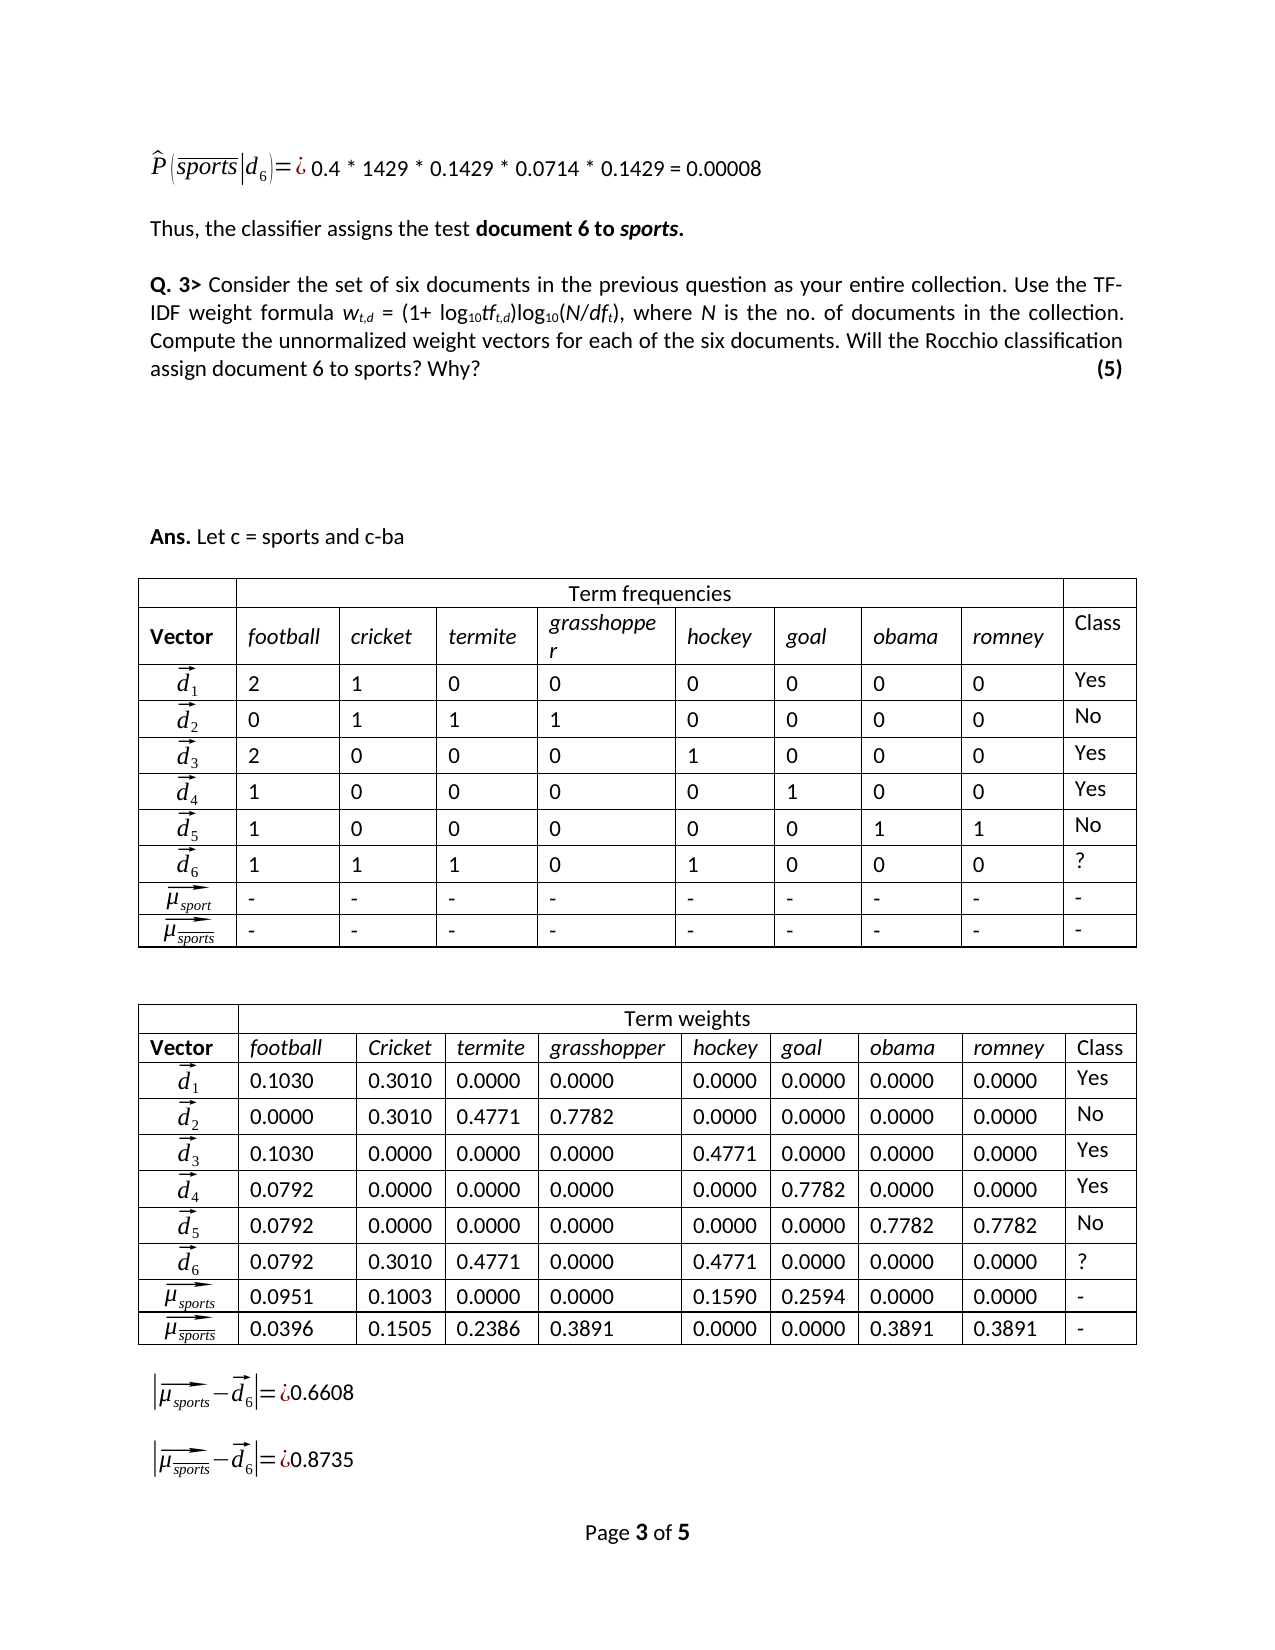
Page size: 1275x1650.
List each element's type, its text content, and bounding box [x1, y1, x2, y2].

table_cell 0 [775, 701, 861, 737]
table_cell 0 [862, 738, 961, 773]
table_cell 0.0000 [859, 1099, 962, 1134]
table_cell Yes [1064, 774, 1136, 809]
table_cell 0.7782 [859, 1208, 962, 1243]
table_cell 0.0000 [859, 1135, 962, 1170]
table_cell Vector [139, 1034, 238, 1062]
table_cell 0.7782 [539, 1099, 681, 1134]
table_cell - [676, 915, 774, 946]
table_cell 0.0792 [239, 1171, 356, 1207]
table_cell - [437, 883, 537, 914]
table_cell ? [1064, 846, 1136, 882]
table_cell 0.1030 [239, 1135, 356, 1170]
table_cell 0.0000 [239, 1099, 356, 1134]
table_cell 0.1590 [682, 1280, 770, 1311]
table_cell [139, 846, 236, 882]
table_cell Class [1064, 608, 1136, 664]
table_cell 0.3891 [539, 1313, 681, 1344]
table_cell obama [859, 1034, 962, 1062]
table_cell [139, 1099, 238, 1134]
table_cell 0.4771 [682, 1135, 770, 1170]
table_cell 0.0000 [446, 1208, 538, 1243]
table_cell 2 [237, 738, 339, 773]
table_cell grasshopper [538, 608, 675, 664]
text 0.6608 [150, 1373, 1125, 1412]
table_cell 0 [340, 738, 436, 773]
table_cell - [237, 883, 339, 914]
table_cell 0.1030 [239, 1063, 356, 1098]
table_cell grasshopper [539, 1034, 681, 1062]
table_cell 0.0000 [539, 1280, 681, 1311]
table_cell 0.1505 [357, 1313, 445, 1344]
table_cell 0.0000 [682, 1099, 770, 1134]
table_cell 1 [676, 846, 774, 882]
table_cell 0.3010 [357, 1099, 445, 1134]
table_cell No [1066, 1099, 1136, 1134]
table_cell obama [862, 608, 961, 664]
table_cell 0 [437, 774, 537, 809]
table_cell 1 [340, 701, 436, 737]
table_cell 0.0396 [239, 1313, 356, 1344]
table_cell termite [437, 608, 537, 664]
table_cell 0.0000 [682, 1313, 770, 1344]
table_cell 0.0000 [446, 1280, 538, 1311]
table_cell romney [963, 1034, 1065, 1062]
table_cell 0.3010 [357, 1063, 445, 1098]
table_cell hockey [676, 608, 774, 664]
table_cell 0.0000 [682, 1208, 770, 1243]
table_cell - [1064, 915, 1136, 946]
table_cell 0.0000 [357, 1208, 445, 1243]
table_cell 0.0951 [239, 1280, 356, 1311]
table_cell [139, 1171, 238, 1207]
table_cell 0 [962, 665, 1063, 700]
table_cell Yes [1064, 738, 1136, 773]
table_cell 0.0000 [446, 1135, 538, 1170]
table_cell Yes [1064, 665, 1136, 700]
table_cell 0.0000 [446, 1063, 538, 1098]
table_cell 0 [437, 738, 537, 773]
table_cell 1 [340, 665, 436, 700]
table_cell 0 [862, 701, 961, 737]
table_cell 0.2386 [446, 1313, 538, 1344]
table_cell [139, 1135, 238, 1170]
table_cell Yes [1066, 1063, 1136, 1098]
table_cell football [239, 1034, 356, 1062]
table_cell 0 [676, 810, 774, 845]
table_cell - [775, 883, 861, 914]
table_header [1064, 579, 1136, 607]
table_cell 0 [538, 665, 675, 700]
table_cell - [340, 915, 436, 946]
table_cell 0 [538, 846, 675, 882]
table_cell 0 [775, 810, 861, 845]
table_cell 1 [237, 846, 339, 882]
table_cell - [437, 915, 537, 946]
text 0.4 * 1429 * 0.1429 * 0.0714 * 0.1429 = 0.00008 [150, 150, 1125, 186]
table_cell 0.0000 [771, 1208, 858, 1243]
table_cell goal [775, 608, 861, 664]
table_cell 0.0000 [771, 1135, 858, 1170]
table_cell 0.0000 [357, 1135, 445, 1170]
table_cell 0.0000 [539, 1135, 681, 1170]
table_cell 0 [676, 701, 774, 737]
table_cell 0.7782 [771, 1171, 858, 1207]
table_cell 0 [237, 701, 339, 737]
table_cell [139, 1063, 238, 1098]
table_cell 0 [775, 665, 861, 700]
table_cell 0 [538, 738, 675, 773]
table_cell 1 [340, 846, 436, 882]
table_cell 0.0000 [963, 1171, 1065, 1207]
table_cell 0.4771 [446, 1244, 538, 1279]
table_cell 0.0000 [963, 1063, 1065, 1098]
table_cell 0.0000 [859, 1244, 962, 1279]
table_cell - [775, 915, 861, 946]
table_cell 0 [538, 774, 675, 809]
table_cell No [1064, 701, 1136, 737]
table_cell 0 [340, 810, 436, 845]
table_cell Yes [1066, 1135, 1136, 1170]
table_cell 0 [437, 810, 537, 845]
table_cell 1 [775, 774, 861, 809]
table_cell 0.0000 [771, 1063, 858, 1098]
table_cell 1 [676, 738, 774, 773]
table_cell [139, 915, 236, 946]
table_cell - [340, 883, 436, 914]
table_cell 1 [237, 774, 339, 809]
table_cell 2 [237, 665, 339, 700]
table_cell No [1066, 1208, 1136, 1243]
table_cell goal [771, 1034, 858, 1062]
table_cell romney [962, 608, 1063, 664]
table_cell termite [446, 1034, 538, 1062]
table_cell 1 [237, 810, 339, 845]
table_cell 0.3891 [963, 1313, 1065, 1344]
table_cell 1 [862, 810, 961, 845]
table_cell 0 [962, 846, 1063, 882]
table_cell 0.0000 [682, 1063, 770, 1098]
table_cell - [1066, 1280, 1136, 1311]
table_cell [139, 665, 236, 700]
table_cell 0.3010 [357, 1244, 445, 1279]
table_cell - [962, 915, 1063, 946]
table_cell - [962, 883, 1063, 914]
text 0.8735 [150, 1440, 1125, 1479]
table_cell - [862, 915, 961, 946]
table_cell - [676, 883, 774, 914]
table_cell 0 [340, 774, 436, 809]
table_cell 0.0000 [859, 1063, 962, 1098]
table_cell - [538, 883, 675, 914]
table_cell 0 [538, 810, 675, 845]
table_cell [139, 738, 236, 773]
table_cell [139, 883, 236, 914]
table_cell 1 [962, 810, 1063, 845]
table_cell 0 [437, 665, 537, 700]
table_cell [139, 1313, 238, 1344]
table_cell 0 [775, 846, 861, 882]
text Ans. Let c = sports and c-ba [150, 522, 1125, 550]
table_cell 0.0000 [859, 1171, 962, 1207]
table_cell [139, 810, 236, 845]
table_cell [139, 701, 236, 737]
table_cell 0.0792 [239, 1208, 356, 1243]
table_cell 0.3891 [859, 1313, 962, 1344]
table_cell 0.0792 [239, 1244, 356, 1279]
table_cell Cricket [357, 1034, 445, 1062]
table_cell [139, 1208, 238, 1243]
table_cell 0.0000 [539, 1171, 681, 1207]
table_cell 0.0000 [539, 1208, 681, 1243]
table_cell 0.0000 [963, 1244, 1065, 1279]
table_cell 0 [862, 774, 961, 809]
table_cell - [237, 915, 339, 946]
table_cell Yes [1066, 1171, 1136, 1207]
table_cell - [1066, 1313, 1136, 1344]
table_cell 0 [962, 774, 1063, 809]
table_cell 0.7782 [963, 1208, 1065, 1243]
table_cell 0.0000 [771, 1244, 858, 1279]
text Thus, the classifier assigns the test document 6 to sports. [150, 214, 1125, 242]
table_cell - [1064, 883, 1136, 914]
table_cell [139, 1280, 238, 1311]
table_cell 0.0000 [446, 1171, 538, 1207]
table_cell 0.4771 [682, 1244, 770, 1279]
table_cell 1 [538, 701, 675, 737]
table_cell 0.4771 [446, 1099, 538, 1134]
table_header [139, 1005, 238, 1032]
table_cell 1 [437, 701, 537, 737]
table_cell 0.0000 [357, 1171, 445, 1207]
table_cell 0.0000 [963, 1099, 1065, 1134]
text Q. 3> Consider the set of six documents in the previous question as your entire collection. Use the TF-IDF weight formula wt,d = (1+ log10tft,d)log10(N/dft), where N is the no. of documents in the collection. Compute the unnormalized weight vectors for each of the six documents. Will the Rocchio classification assign document 6 to sports? Why? (5) [150, 270, 1125, 382]
table_cell - [862, 883, 961, 914]
table_cell [139, 774, 236, 809]
table_header [139, 579, 236, 607]
table_cell 0 [775, 738, 861, 773]
table_cell 0 [676, 665, 774, 700]
table_cell 0 [962, 738, 1063, 773]
table_cell 0.0000 [859, 1280, 962, 1311]
table_cell cricket [340, 608, 436, 664]
table_cell Class [1066, 1034, 1136, 1062]
table_cell 0.0000 [539, 1244, 681, 1279]
table_cell 0.0000 [539, 1063, 681, 1098]
table_cell 0 [862, 846, 961, 882]
table_cell 0.0000 [771, 1313, 858, 1344]
table_cell ? [1066, 1244, 1136, 1279]
table_header Term weights [239, 1005, 1136, 1032]
table_cell 0.0000 [682, 1171, 770, 1207]
table_cell 0 [962, 701, 1063, 737]
table_cell 1 [437, 846, 537, 882]
table_cell - [538, 915, 675, 946]
table_cell Vector [139, 608, 236, 664]
table_cell 0.1003 [357, 1280, 445, 1311]
table_cell hockey [682, 1034, 770, 1062]
table_cell 0.2594 [771, 1280, 858, 1311]
table_cell football [237, 608, 339, 664]
table_cell 0 [676, 774, 774, 809]
table_cell 0.0000 [963, 1135, 1065, 1170]
table_cell No [1064, 810, 1136, 845]
table_cell 0 [862, 665, 961, 700]
table_header Term frequencies [237, 579, 1063, 607]
table_cell 0.0000 [771, 1099, 858, 1134]
table_cell 0.0000 [963, 1280, 1065, 1311]
table_cell [139, 1244, 238, 1279]
